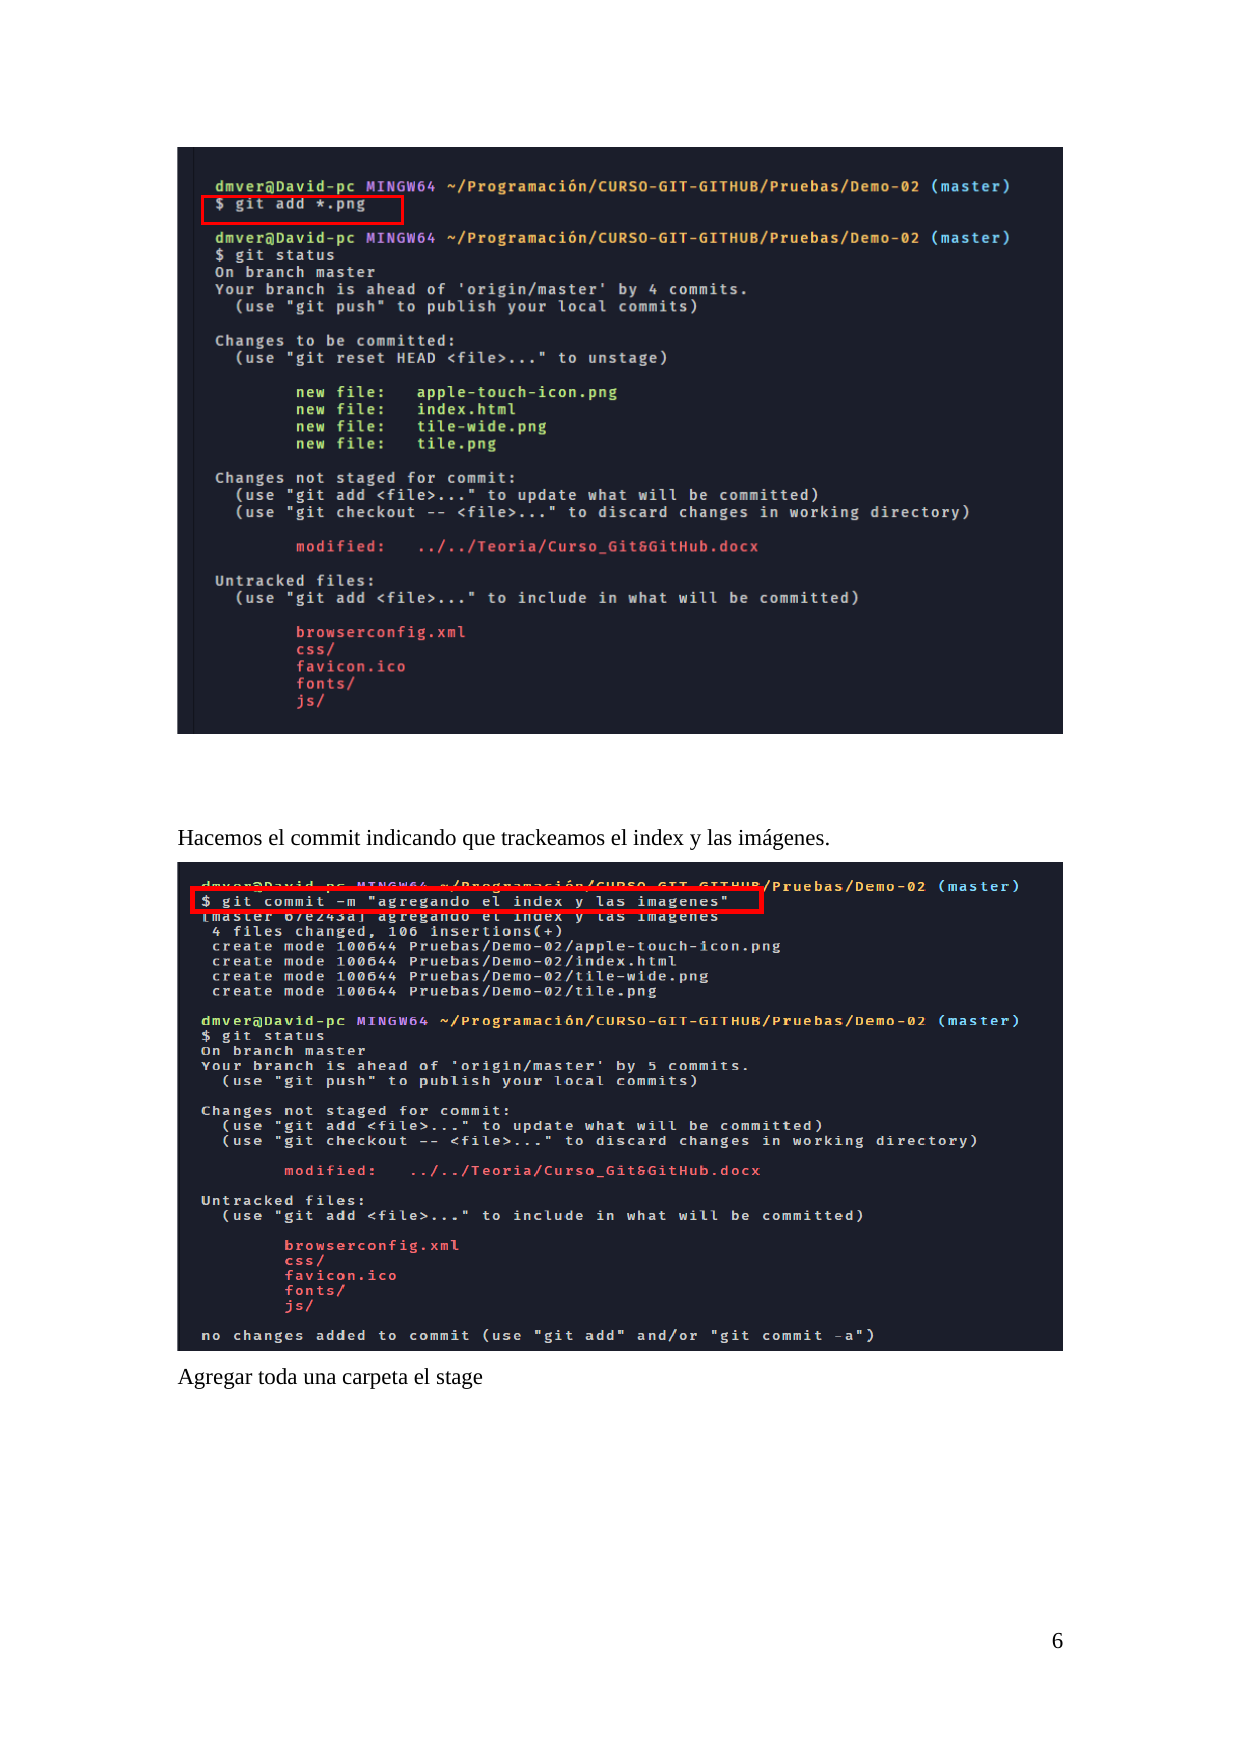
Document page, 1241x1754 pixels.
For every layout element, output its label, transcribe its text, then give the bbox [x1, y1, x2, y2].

picture [177, 147, 1063, 734]
picture [177, 862, 1063, 1351]
text Hacemos el commit indicando que trackeamos el index y las imágenes. [177, 824, 1063, 850]
text Agregar toda una carpeta el stage [177, 1363, 1063, 1389]
